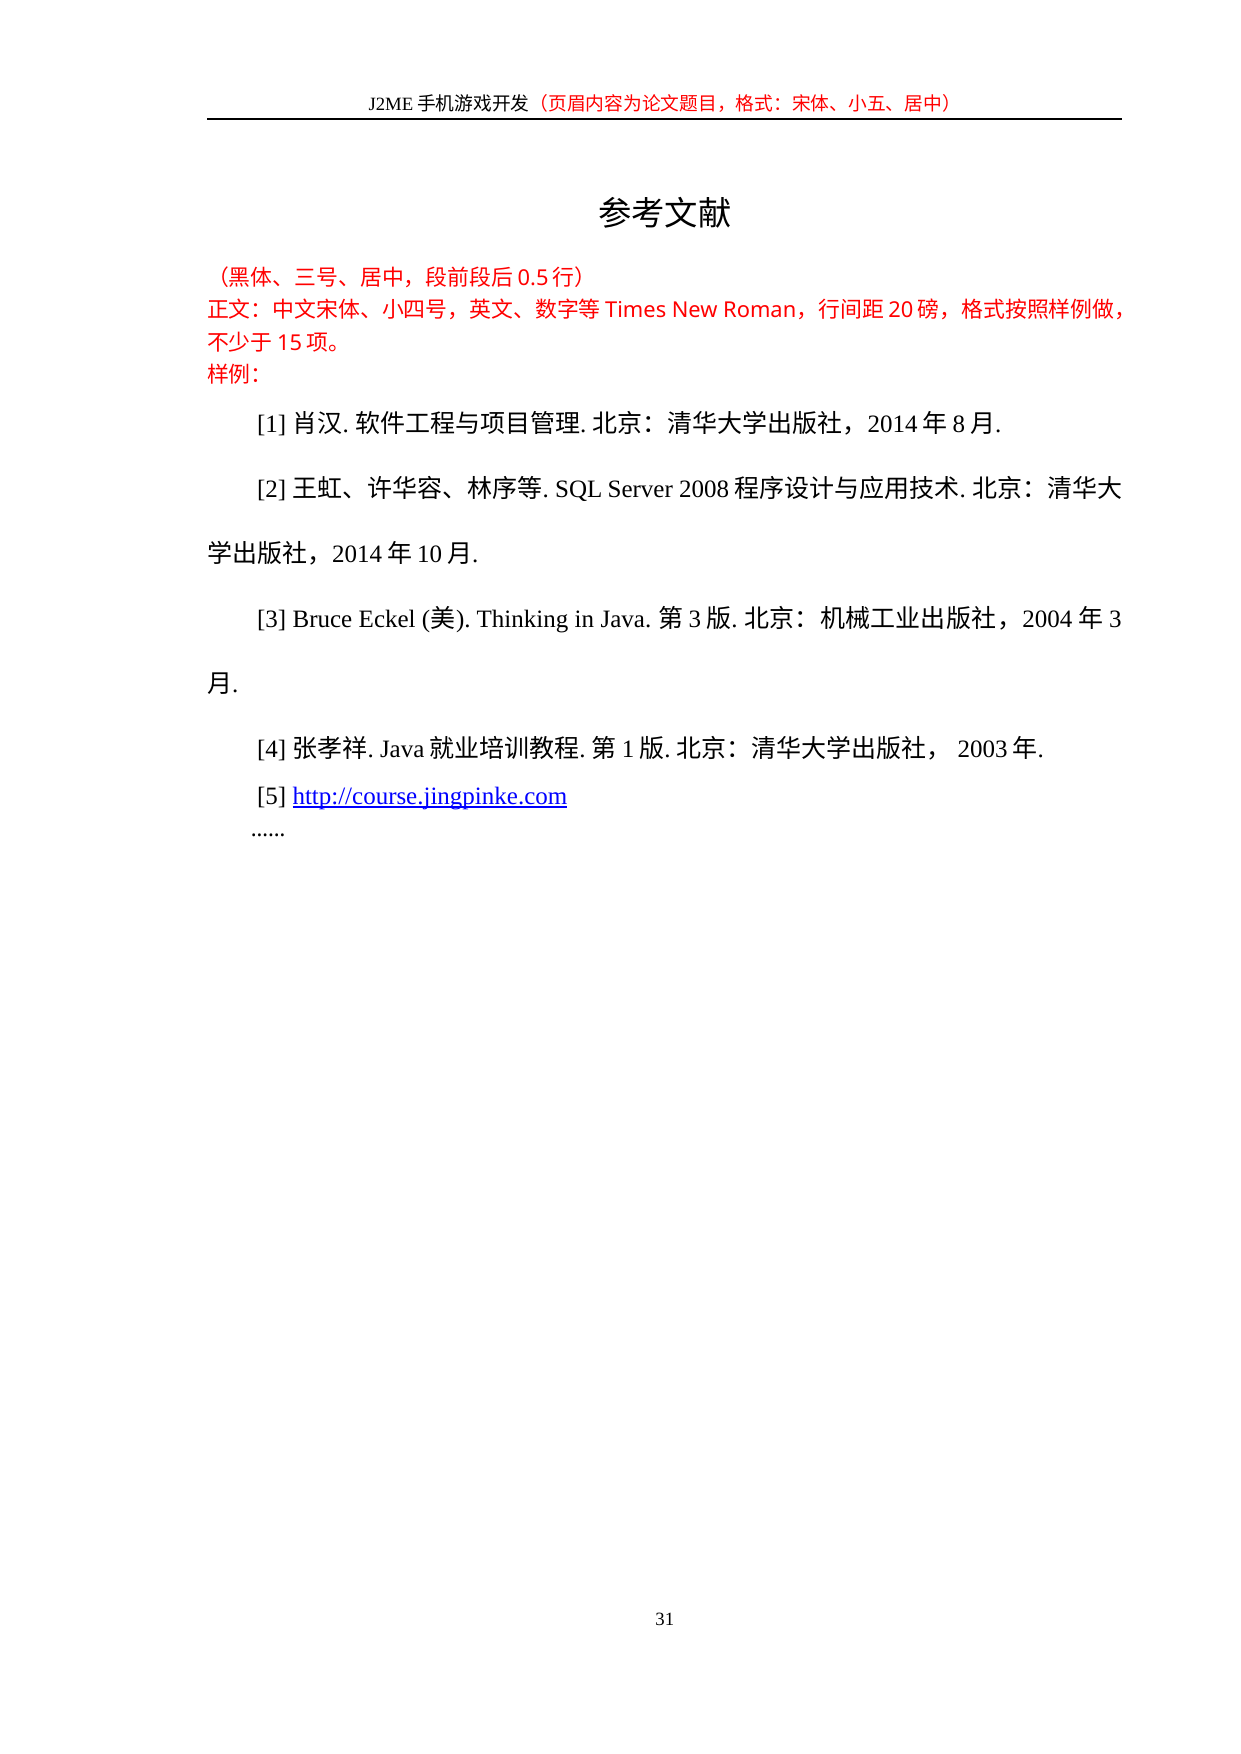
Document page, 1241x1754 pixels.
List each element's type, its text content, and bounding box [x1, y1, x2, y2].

text 样例： [207, 357, 1122, 389]
text [1] 肖汉. 软件工程与项目管理. 北京：清华大学出版社，2014年8月. [207, 389, 1122, 454]
text [2] 王虹、许华容、林序等. SQL Server 2008程序设计与应用技术. 北京：清华大学出版社，2014年10月. [207, 454, 1122, 584]
text 正文：中文宋体、小四号，英文、数字等Times New Roman，行间距20磅，格式按照样例做，不少于15项。 [207, 292, 1122, 357]
subtitle 参考文献 [207, 178, 1122, 243]
text [3] Bruce Eckel (美). Thinking in Java. 第3版. 北京：机械工业出版社，2004 年3月. [207, 584, 1122, 714]
text …… [207, 812, 1122, 844]
text （黑体、三号、居中，段前段后0.5行） [207, 259, 1122, 292]
text [5] http://course.jingpinke.com [207, 779, 1122, 812]
text [4] 张孝祥. Java就业培训教程. 第1版. 北京：清华大学出版社， 2003年. [207, 714, 1122, 779]
